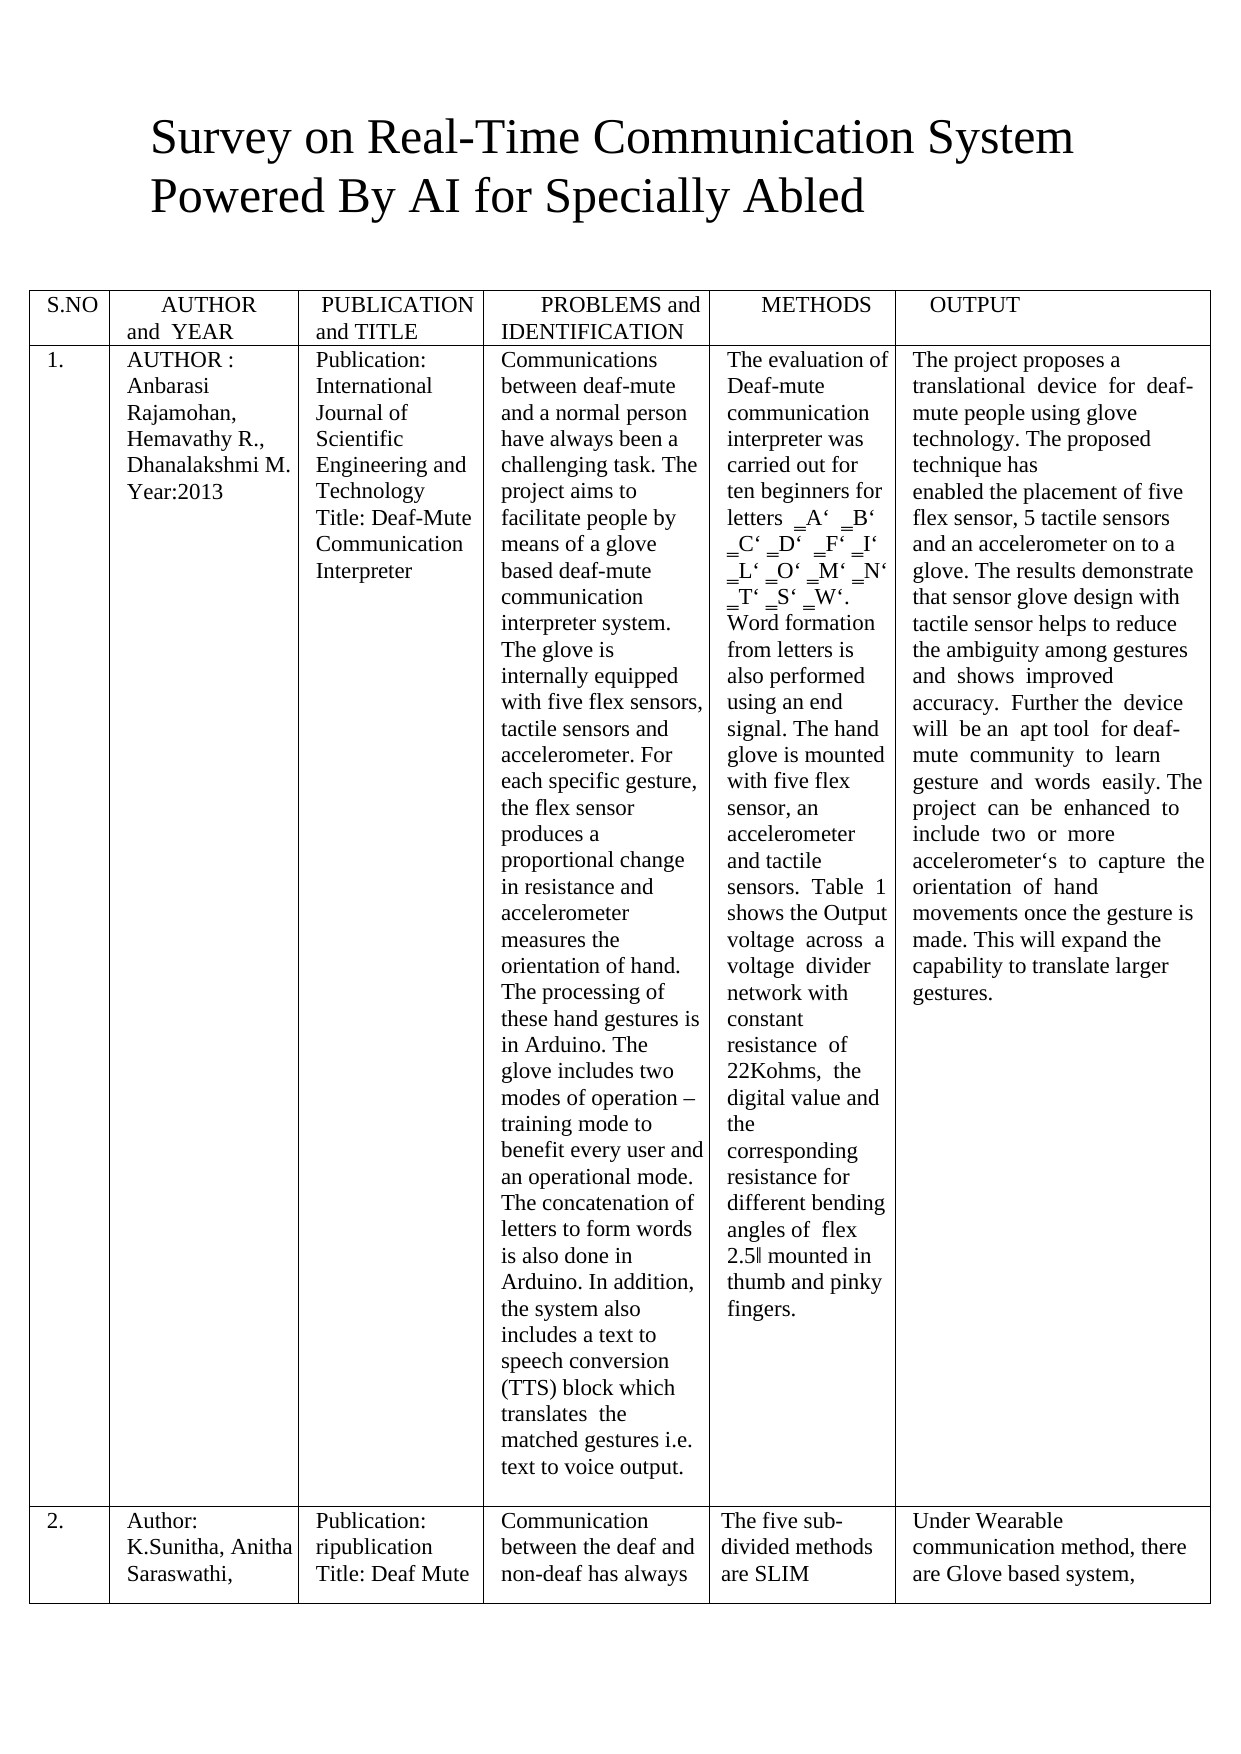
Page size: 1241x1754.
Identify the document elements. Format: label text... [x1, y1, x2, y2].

table_header PUBLICATION and TITLE [299, 291, 483, 344]
table_cell AUTHOR : Anbarasi Rajamohan, Hemavathy R., Dhanalakshmi M. Year:2013 [110, 346, 298, 1506]
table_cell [110, 1507, 298, 1603]
table_header AUTHOR and YEAR [110, 291, 298, 344]
table_header PROBLEMS and IDENTIFICATION [484, 291, 709, 344]
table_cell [299, 1507, 483, 1603]
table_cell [710, 1507, 895, 1603]
table_header METHODS [710, 291, 895, 344]
table_cell 1. [30, 346, 109, 1506]
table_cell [896, 1507, 1210, 1603]
table_cell Communications between deaf-mute and a normal person have always been a challenging task. The project aims to facilitate people by means of a glove based deaf-mute communication interpreter system. The glove is internally equipped with five flex sensors, tactile sensors and accelerometer. For each specific gesture, the flex sensor produces a proportional change in resistance and accelerometer measures the orientation of hand. The processing of these hand gestures is in Arduino. The glove includes two modes of operation – training mode to benefit every user and an operational mode. The concatenation of letters to form words is also done in Arduino. In addition, the system also includes a text to speech conversion (TTS) block which translates the matched gestures i.e. text to voice output. [484, 346, 709, 1506]
table_header OUTPUT [896, 291, 1210, 344]
table_header S.NO [30, 291, 109, 344]
table_cell The project proposes a translational device for deaf-mute people using glove technology. The proposed technique has enabled the placement of five flex sensor, 5 tactile sensors and an accelerometer on to a glove. The results demonstrate that sensor glove design with tactile sensor helps to reduce the ambiguity among gestures and shows improved accuracy. Further the device will be an apt tool for deaf-mute community to learn gesture and words easily. The project can be enhanced to include two or more accelerometer‘s to capture the orientation of hand movements once the gesture is made. This will expand the capability to translate larger gestures. [896, 346, 1210, 1506]
table_cell The evaluation of Deaf-mute communication interpreter was carried out for ten beginners for letters ‗A‘ ‗B‘ ‗C‘ ‗D‘ ‗F‘ ‗I‘ ‗L‘ ‗O‘ ‗M‘ ‗N‘ ‗T‘ ‗S‘ ‗W‘. Word formation from letters is also performed using an end signal. The hand glove is mounted with five flex sensor, an accelerometer and tactile sensors. Table 1 shows the Output voltage across a voltage divider network with constant resistance of 22Kohms, the digital value and the corresponding resistance for different bending angles of flex 2.5‖ mounted in thumb and pinky fingers. [710, 346, 895, 1506]
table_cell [484, 1507, 709, 1603]
table_cell Publication: International Journal of Scientific Engineering and Technology Title: Deaf-Mute Communication Interpreter [299, 346, 483, 1506]
table_cell 2. [30, 1507, 109, 1603]
